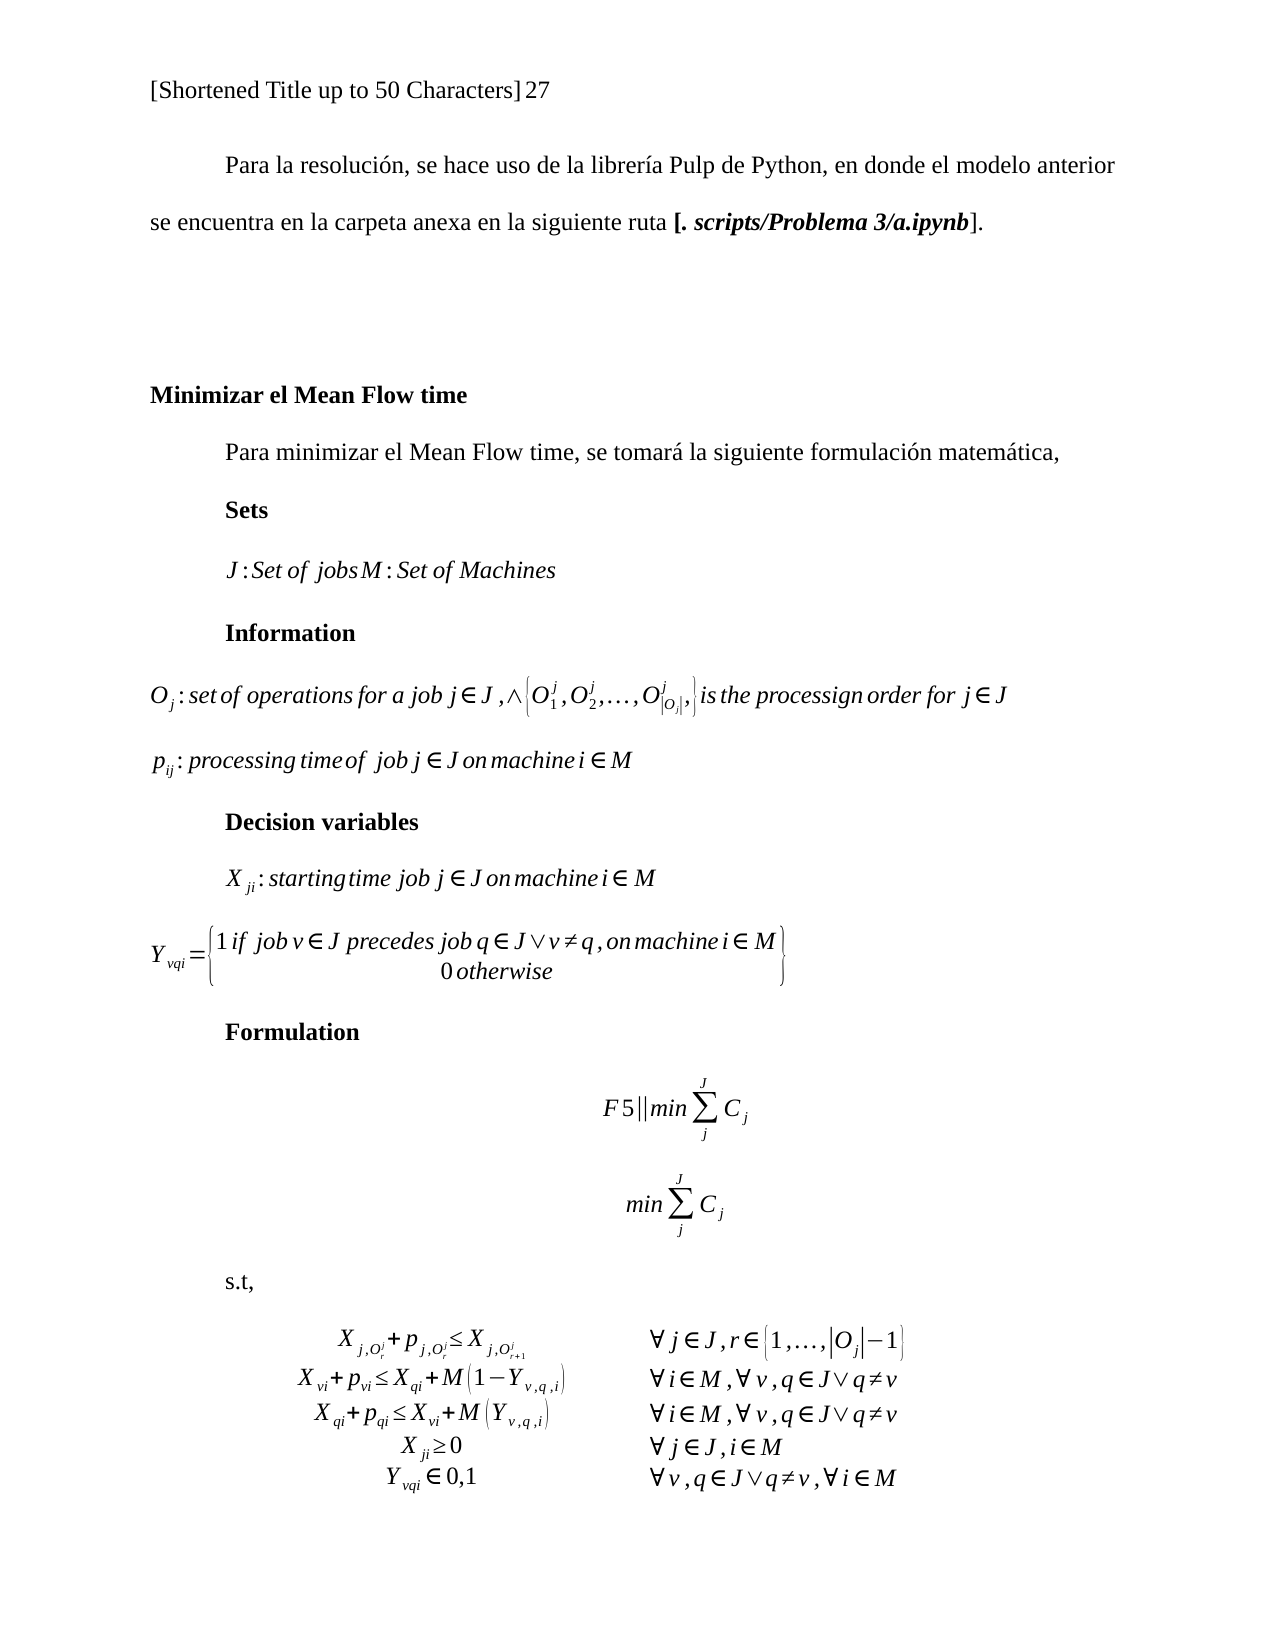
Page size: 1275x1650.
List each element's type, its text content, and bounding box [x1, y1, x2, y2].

text s.t, [150, 1266, 1125, 1295]
table_cell [637, 1362, 1124, 1397]
table_cell [150, 1397, 637, 1431]
text Para minimizar el Mean Flow time, se tomará la siguiente formulación matemática, [150, 437, 1125, 466]
table_cell [150, 1431, 637, 1463]
table_header [637, 1324, 1124, 1362]
subtitle Formulation [150, 1017, 1125, 1045]
table_cell [150, 1362, 637, 1397]
subtitle Minimizar el Mean Flow time [150, 380, 1125, 409]
subtitle Decision variables [150, 807, 1125, 836]
table_cell [150, 1463, 637, 1494]
table_cell [637, 1431, 1124, 1463]
subtitle Sets [150, 495, 1125, 524]
table_cell [637, 1463, 1124, 1494]
table_cell [637, 1397, 1124, 1431]
subtitle Information [150, 618, 1125, 647]
text Para la resolución, se hace uso de la librería Pulp de Python, en donde el modelo anterior se encuentra en la carpeta anexa en la siguiente ruta [. scripts/Problema 3/a.ipynb]. [150, 150, 1125, 236]
table_header [150, 1324, 637, 1362]
